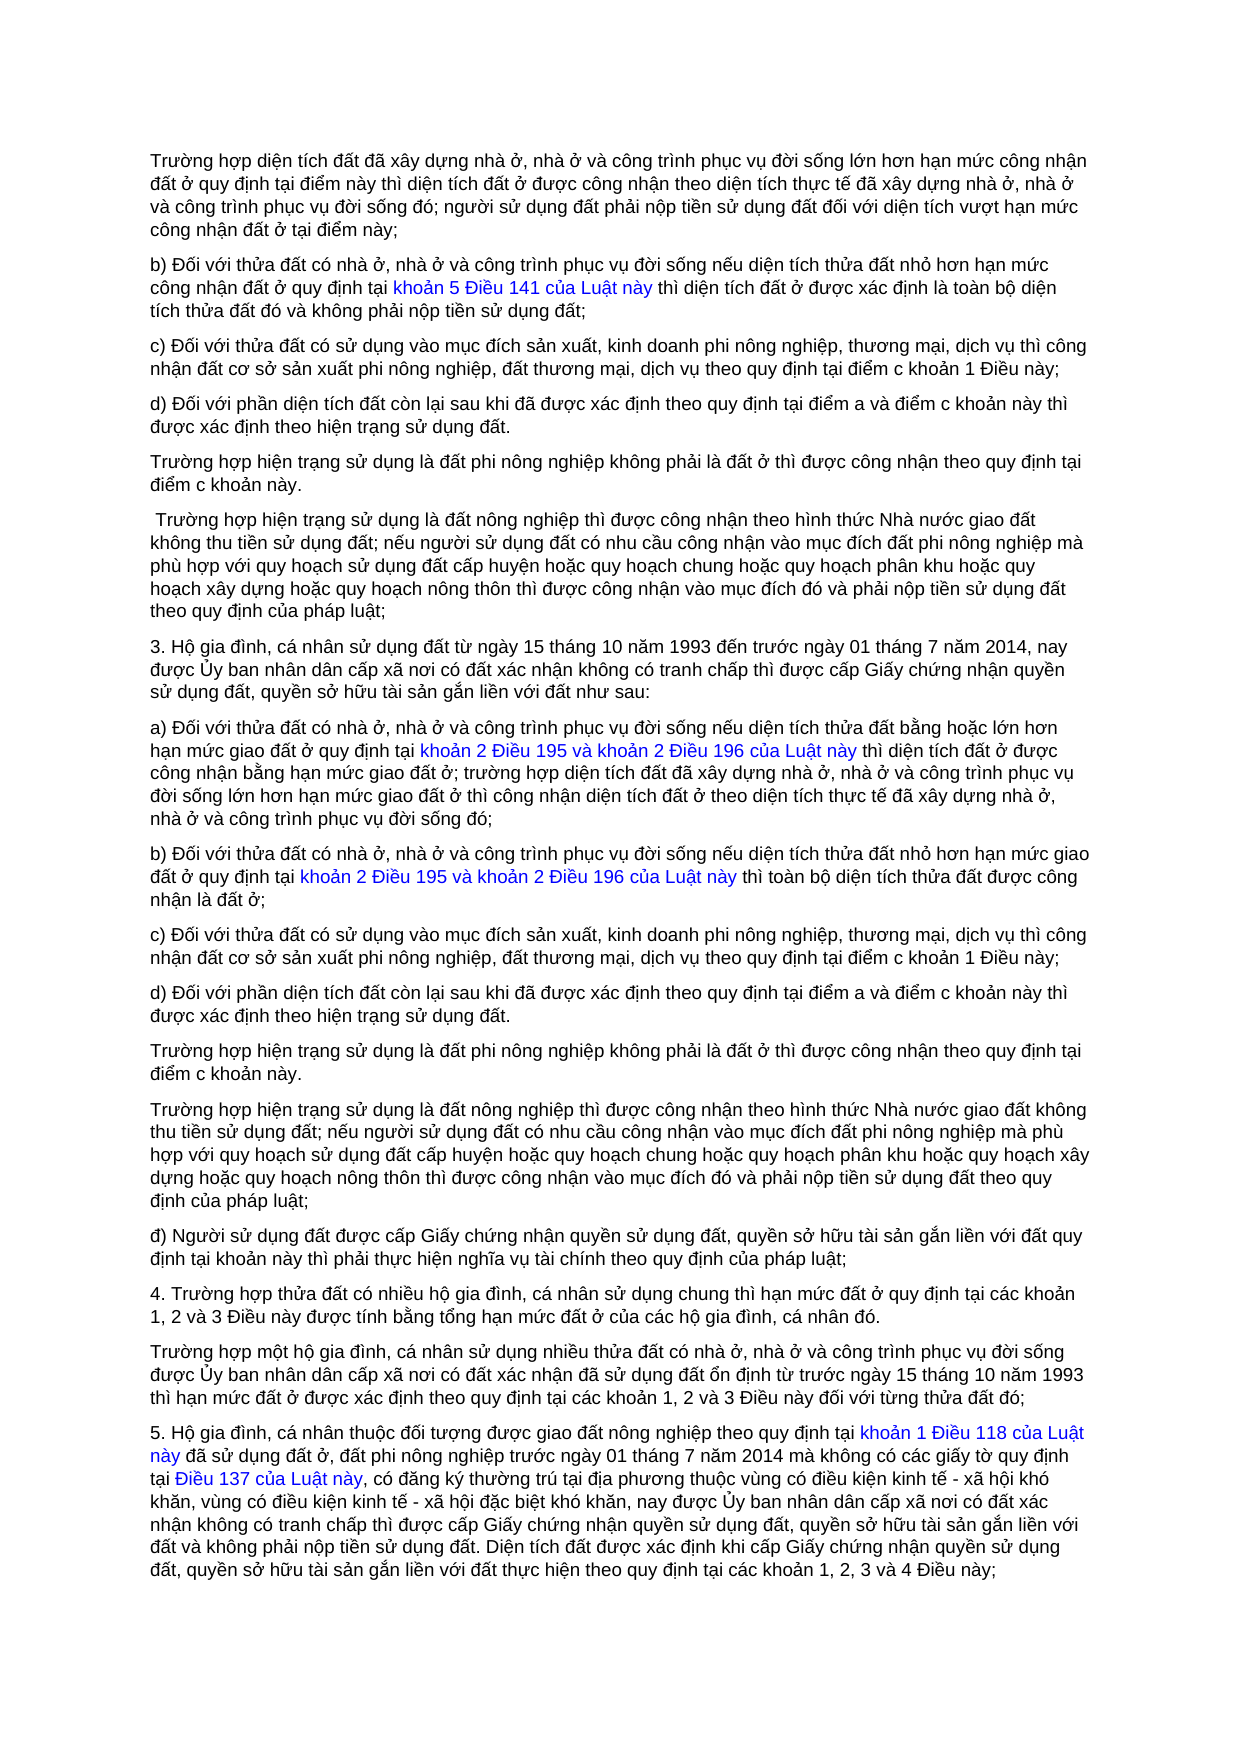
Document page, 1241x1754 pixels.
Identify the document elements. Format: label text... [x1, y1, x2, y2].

text Trường hợp một hộ gia đình, cá nhân sử dụng nhiều thửa đất có nhà ở, nhà ở và công trình phục vụ đời sống được Ủy ban nhân dân cấp xã nơi có đất xác nhận đã sử dụng đất ổn định từ trước ngày 15 tháng 10 năm 1993 thì hạn mức đất ở được xác định theo quy định tại các khoản 1, 2 và 3 Điều này đối với từng thửa đất đó; [150, 1341, 1090, 1408]
text 3. Hộ gia đình, cá nhân sử dụng đất từ ngày 15 tháng 10 năm 1993 đến trước ngày 01 tháng 7 năm 2014, nay được Ủy ban nhân dân cấp xã nơi có đất xác nhận không có tranh chấp thì được cấp Giấy chứng nhận quyền sử dụng đất, quyền sở hữu tài sản gắn liền với đất như sau: [150, 636, 1090, 703]
text Trường hợp diện tích đất đã xây dựng nhà ở, nhà ở và công trình phục vụ đời sống lớn hơn hạn mức công nhận đất ở quy định tại điểm này thì diện tích đất ở được công nhận theo diện tích thực tế đã xây dựng nhà ở, nhà ở và công trình phục vụ đời sống đó; người sử dụng đất phải nộp tiền sử dụng đất đối với diện tích vượt hạn mức công nhận đất ở tại điểm này; [150, 150, 1090, 240]
text Trường hợp hiện trạng sử dụng là đất phi nông nghiệp không phải là đất ở thì được công nhận theo quy định tại điểm c khoản này. [150, 1040, 1090, 1085]
text đ) Người sử dụng đất được cấp Giấy chứng nhận quyền sử dụng đất, quyền sở hữu tài sản gắn liền với đất quy định tại khoản này thì phải thực hiện nghĩa vụ tài chính theo quy định của pháp luật; [150, 1225, 1090, 1269]
text Trường hợp hiện trạng sử dụng là đất phi nông nghiệp không phải là đất ở thì được công nhận theo quy định tại điểm c khoản này. [150, 451, 1090, 495]
text 5. Hộ gia đình, cá nhân thuộc đối tượng được giao đất nông nghiệp theo quy định tại khoản 1 Điều 118 của Luật này đã sử dụng đất ở, đất phi nông nghiệp trước ngày 01 tháng 7 năm 2014 mà không có các giấy tờ quy định tại Điều 137 của Luật này, có đăng ký thường trú tại địa phương thuộc vùng có điều kiện kinh tế - xã hội khó khăn, vùng có điều kiện kinh tế - xã hội đặc biệt khó khăn, nay được Ủy ban nhân dân cấp xã nơi có đất xác nhận không có tranh chấp thì được cấp Giấy chứng nhận quyền sử dụng đất, quyền sở hữu tài sản gắn liền với đất và không phải nộp tiền sử dụng đất. Diện tích đất được xác định khi cấp Giấy chứng nhận quyền sử dụng đất, quyền sở hữu tài sản gắn liền với đất thực hiện theo quy định tại các khoản 1, 2, 3 và 4 Điều này; [150, 1422, 1090, 1581]
text c) Đối với thửa đất có sử dụng vào mục đích sản xuất, kinh doanh phi nông nghiệp, thương mại, dịch vụ thì công nhận đất cơ sở sản xuất phi nông nghiệp, đất thương mại, dịch vụ theo quy định tại điểm c khoản 1 Điều này; [150, 924, 1090, 968]
text b) Đối với thửa đất có nhà ở, nhà ở và công trình phục vụ đời sống nếu diện tích thửa đất nhỏ hơn hạn mức giao đất ở quy định tại khoản 2 Điều 195 và khoản 2 Điều 196 của Luật này thì toàn bộ diện tích thửa đất được công nhận là đất ở; [150, 843, 1090, 910]
text b) Đối với thửa đất có nhà ở, nhà ở và công trình phục vụ đời sống nếu diện tích thửa đất nhỏ hơn hạn mức công nhận đất ở quy định tại khoản 5 Điều 141 của Luật này thì diện tích đất ở được xác định là toàn bộ diện tích thửa đất đó và không phải nộp tiền sử dụng đất; [150, 254, 1090, 321]
text d) Đối với phần diện tích đất còn lại sau khi đã được xác định theo quy định tại điểm a và điểm c khoản này thì được xác định theo hiện trạng sử dụng đất. [150, 982, 1090, 1027]
text c) Đối với thửa đất có sử dụng vào mục đích sản xuất, kinh doanh phi nông nghiệp, thương mại, dịch vụ thì công nhận đất cơ sở sản xuất phi nông nghiệp, đất thương mại, dịch vụ theo quy định tại điểm c khoản 1 Điều này; [150, 335, 1090, 379]
text a) Đối với thửa đất có nhà ở, nhà ở và công trình phục vụ đời sống nếu diện tích thửa đất bằng hoặc lớn hơn hạn mức giao đất ở quy định tại khoản 2 Điều 195 và khoản 2 Điều 196 của Luật này thì diện tích đất ở được công nhận bằng hạn mức giao đất ở; trường hợp diện tích đất đã xây dựng nhà ở, nhà ở và công trình phục vụ đời sống lớn hơn hạn mức giao đất ở thì công nhận diện tích đất ở theo diện tích thực tế đã xây dựng nhà ở, nhà ở và công trình phục vụ đời sống đó; [150, 717, 1090, 829]
text 4. Trường hợp thửa đất có nhiều hộ gia đình, cá nhân sử dụng chung thì hạn mức đất ở quy định tại các khoản 1, 2 và 3 Điều này được tính bằng tổng hạn mức đất ở của các hộ gia đình, cá nhân đó. [150, 1283, 1090, 1327]
text d) Đối với phần diện tích đất còn lại sau khi đã được xác định theo quy định tại điểm a và điểm c khoản này thì được xác định theo hiện trạng sử dụng đất. [150, 393, 1090, 437]
